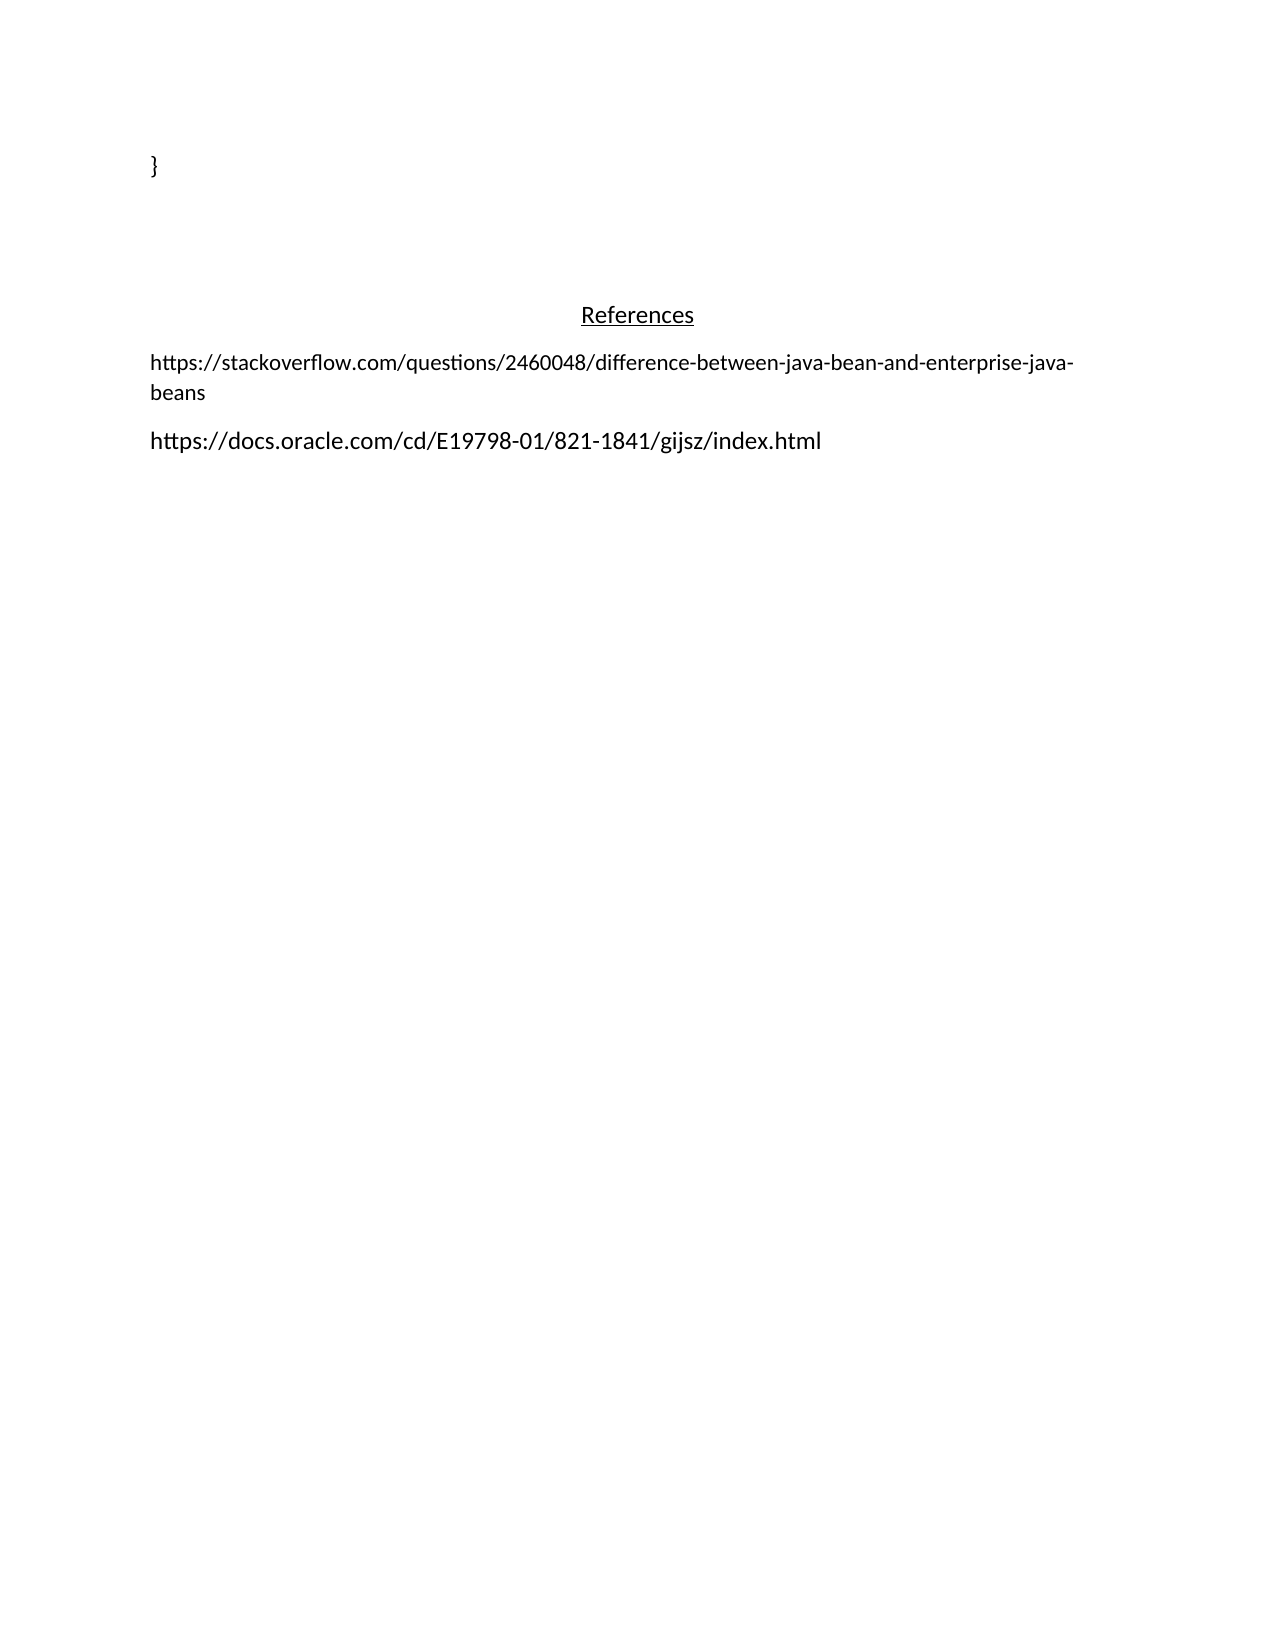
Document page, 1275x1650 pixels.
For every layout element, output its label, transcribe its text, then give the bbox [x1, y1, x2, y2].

text https://docs.oracle.com/cd/E19798-01/821-1841/gijsz/index.html [150, 425, 1125, 456]
text https://stackoverflow.com/questions/2460048/difference-between-java-bean-and-enterprise-java-beans [150, 348, 1125, 407]
text } [150, 150, 1125, 181]
text References [150, 299, 1125, 329]
